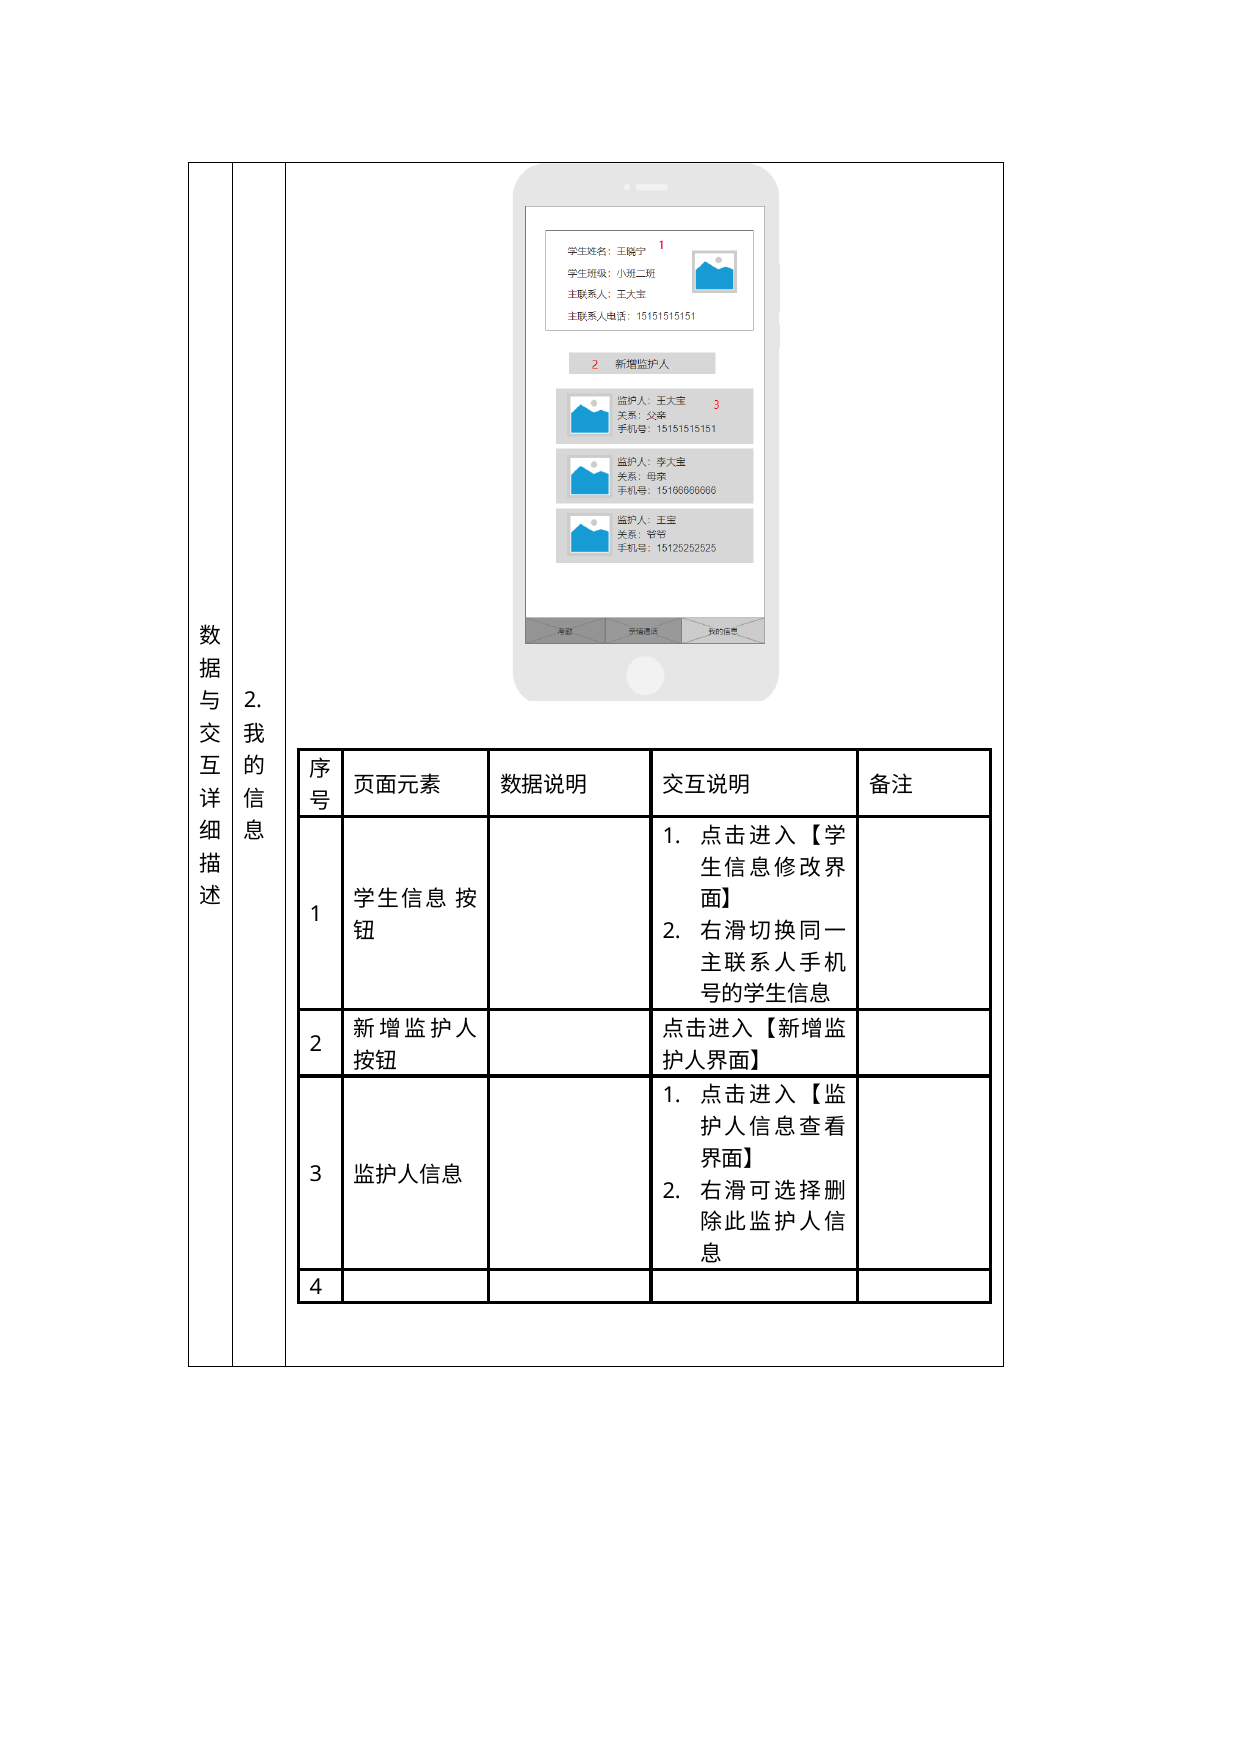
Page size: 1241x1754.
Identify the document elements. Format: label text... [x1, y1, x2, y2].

table_cell 数据与交互详细描述 [189, 163, 232, 1366]
table_cell 2.我的信息 [233, 163, 285, 1366]
picture [509, 163, 780, 701]
table_cell [286, 163, 1003, 1366]
